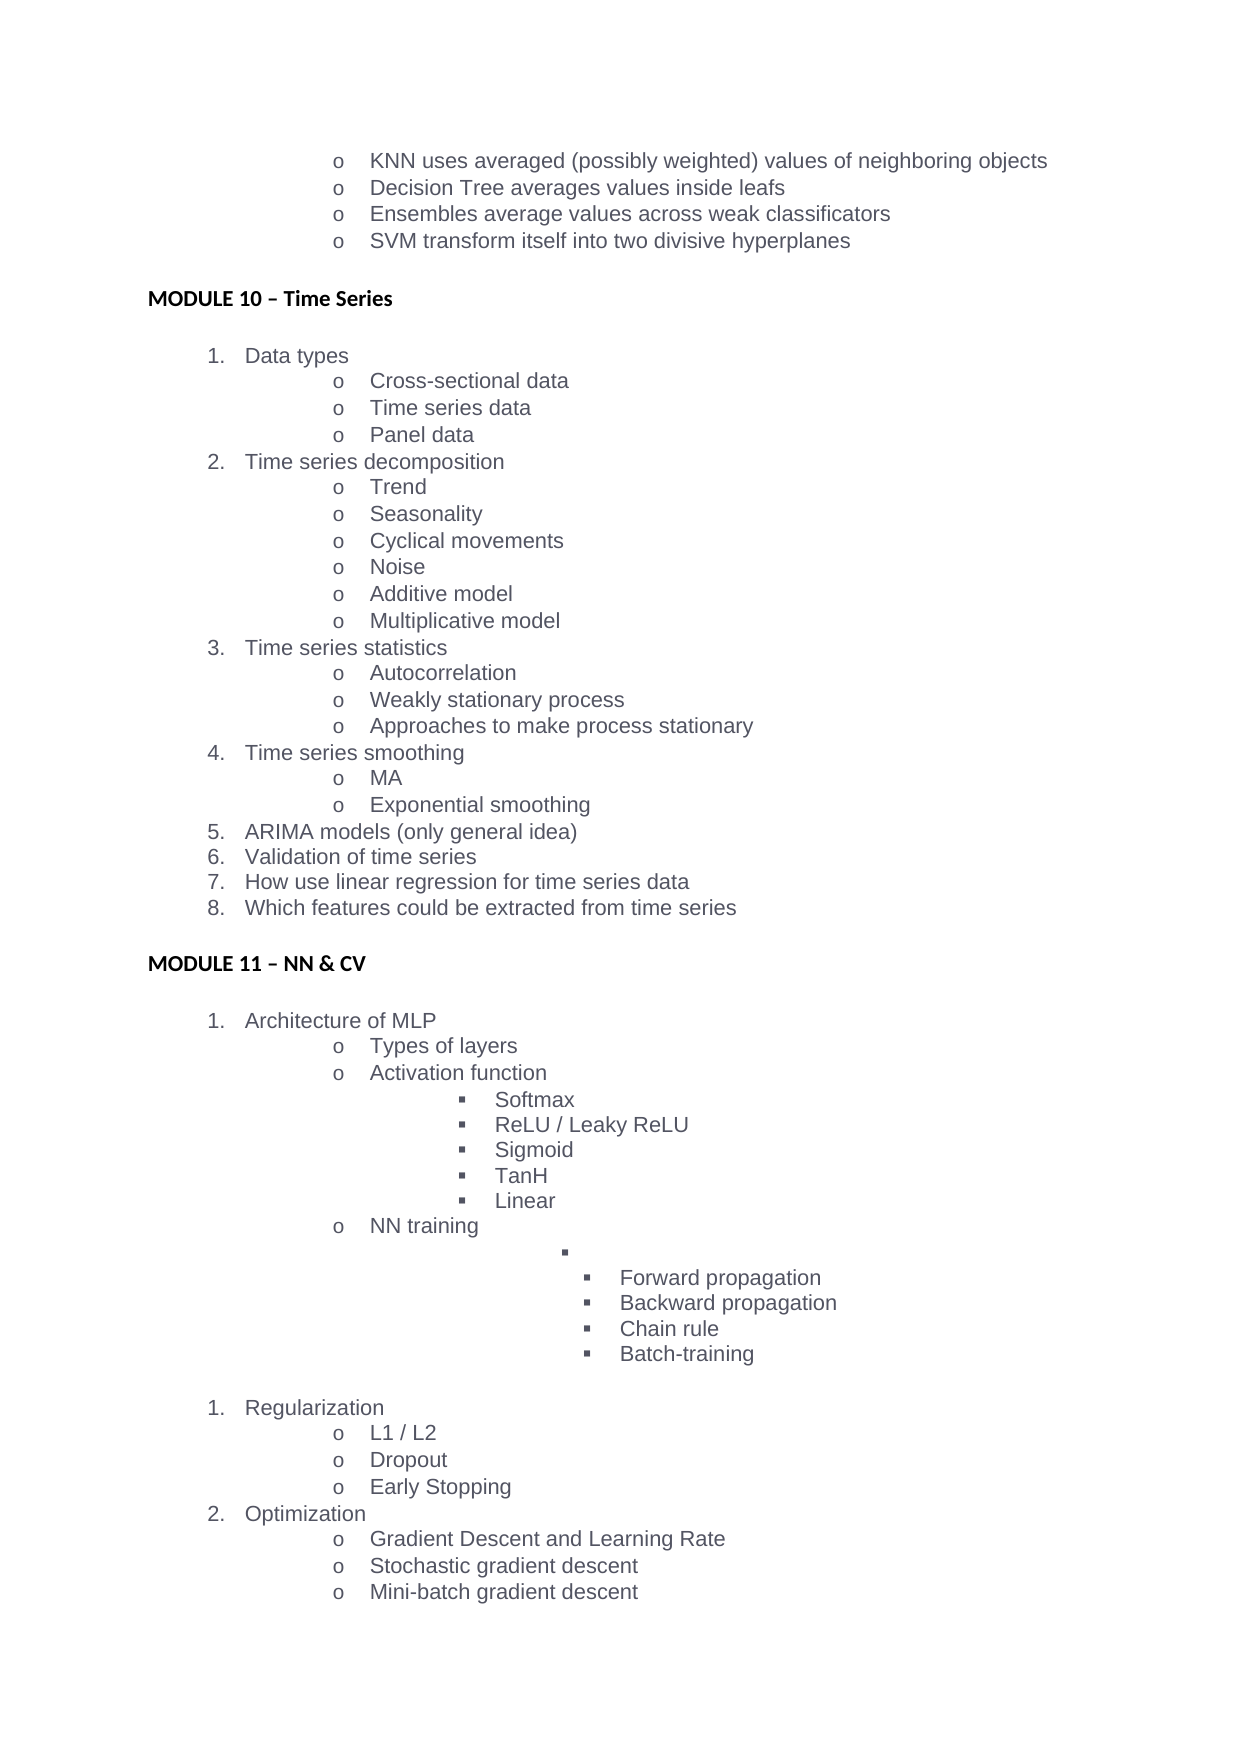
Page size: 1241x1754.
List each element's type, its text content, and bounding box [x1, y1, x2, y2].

list Gradient Descent and Learning Rate [332, 1526, 1093, 1552]
list Ensembles average values across weak classificators [332, 201, 1093, 228]
list ReLU / Leaky ReLU [457, 1112, 1093, 1137]
list MA [332, 765, 1093, 792]
list Regularization [207, 1395, 1093, 1420]
list Backward propagation [582, 1290, 1093, 1315]
list Types of layers [332, 1033, 1093, 1060]
list Cross-sectional data [332, 368, 1093, 395]
list Cyclical movements [332, 527, 1093, 554]
list Time series data [332, 395, 1093, 422]
list Stochastic gradient descent [332, 1552, 1093, 1579]
list Chain rule [582, 1315, 1093, 1341]
list Mini-batch gradient descent [332, 1579, 1093, 1606]
list Dropout [332, 1447, 1093, 1474]
list Linear [457, 1188, 1093, 1213]
list Sigmoid [457, 1137, 1093, 1163]
list Additive model [332, 581, 1093, 608]
list Exponential smoothing [332, 792, 1093, 819]
list Noise [332, 554, 1093, 581]
list Approaches to make process stationary [332, 713, 1093, 740]
list Time series statistics [207, 634, 1093, 660]
list Forward propagation [582, 1265, 1093, 1290]
list Architecture of MLP [207, 1008, 1093, 1033]
list Early Stopping [332, 1474, 1093, 1501]
list Autocorrelation [332, 660, 1093, 687]
list Seasonality [332, 501, 1093, 527]
list KNN uses averaged (possibly weighted) values of neighboring objects [332, 148, 1093, 174]
list Trend [332, 474, 1093, 501]
list Which features could be extracted from time series [207, 894, 1093, 920]
list Decision Tree averages values inside leafs [332, 174, 1093, 201]
list Data types [207, 343, 1093, 368]
list Activation function [332, 1060, 1093, 1087]
list Weakly stationary process [332, 687, 1093, 713]
list Optimization [207, 1501, 1093, 1526]
list NN training [332, 1213, 1093, 1240]
list Time series smoothing [207, 740, 1093, 765]
list L1 / L2 [332, 1420, 1093, 1447]
list Softmax [457, 1087, 1093, 1112]
list ARIMA models (only general idea) [207, 819, 1093, 844]
list Validation of time series [207, 844, 1093, 869]
list Time series decomposition [207, 449, 1093, 474]
text MODULE 11 – NN & CV [148, 949, 1093, 977]
list SVM transform itself into two divisive hyperplanes [332, 228, 1093, 255]
text MODULE 10 – Time Series [148, 284, 1093, 312]
list Batch-training [582, 1341, 1093, 1366]
list Multiplicative model [332, 608, 1093, 634]
list TanH [457, 1163, 1093, 1188]
list Panel data [332, 422, 1093, 449]
list How use linear regression for time series data [207, 869, 1093, 894]
